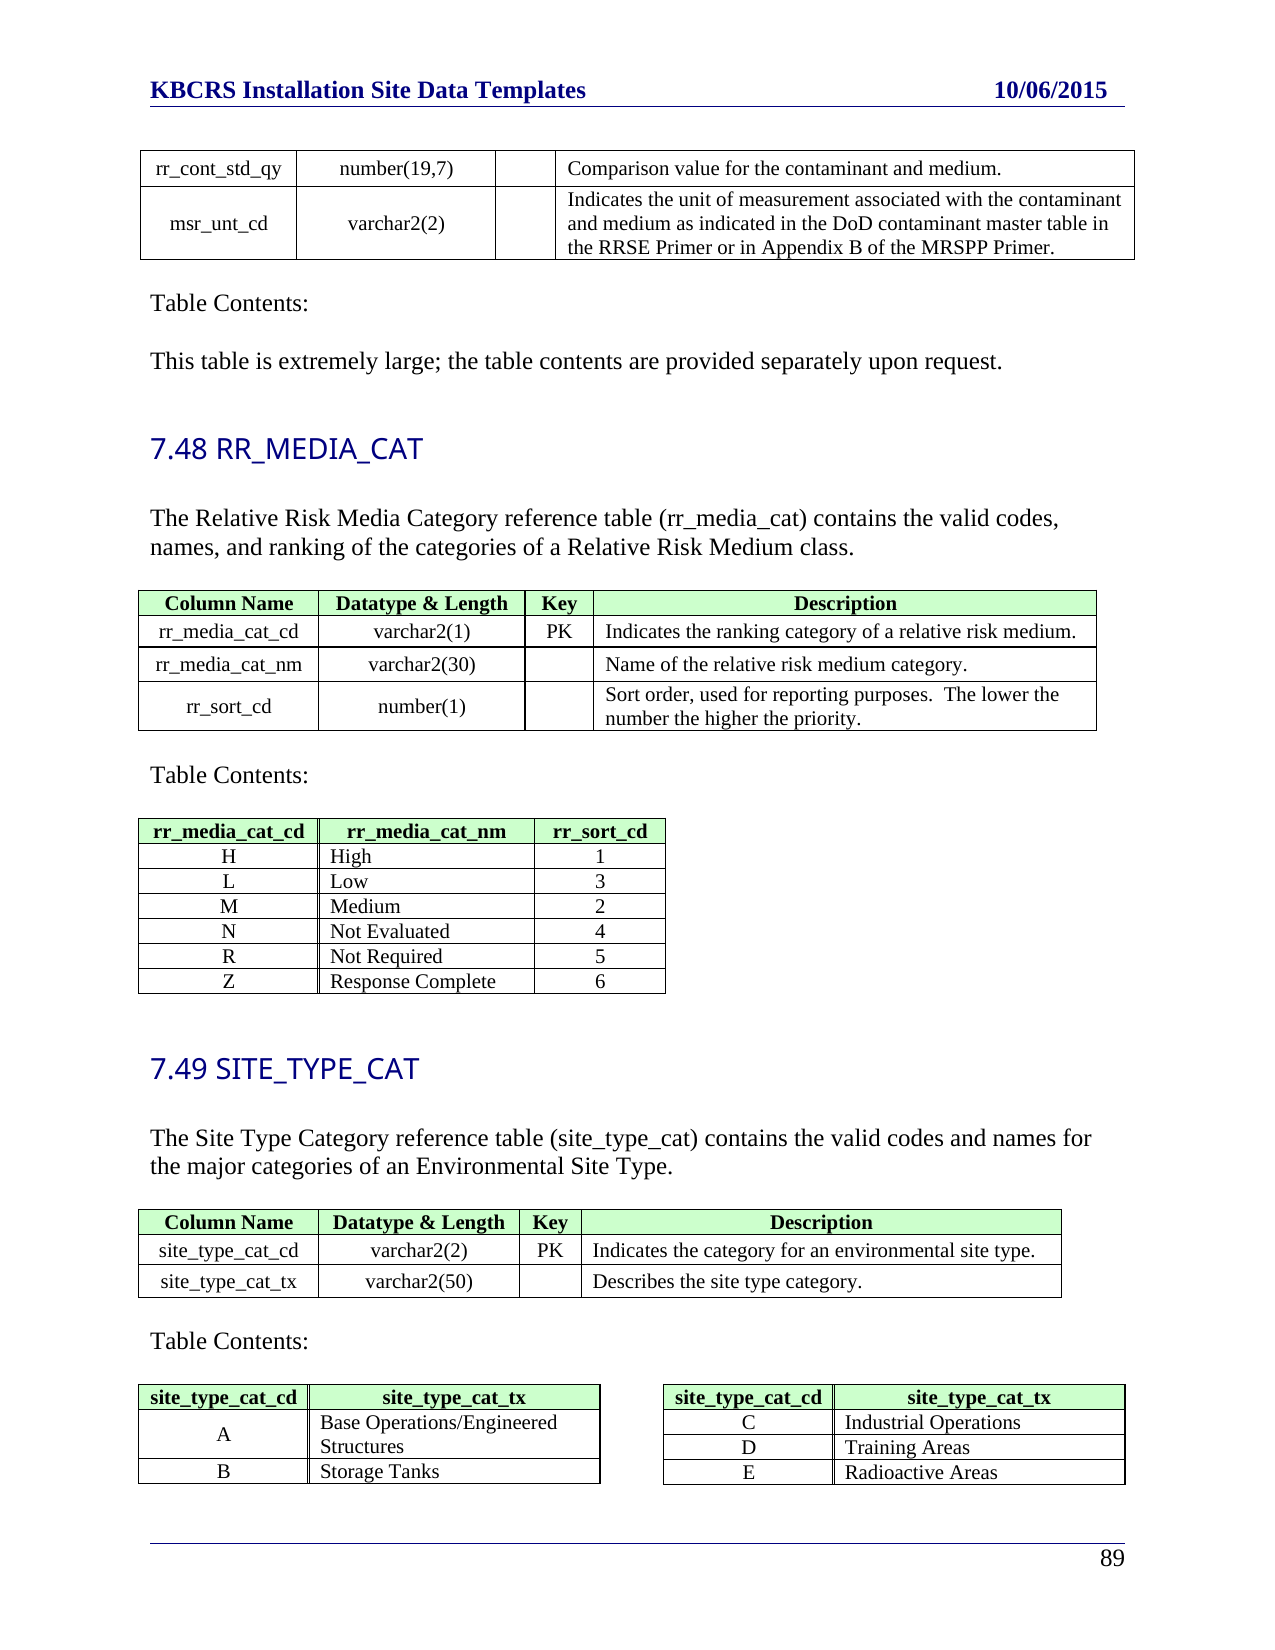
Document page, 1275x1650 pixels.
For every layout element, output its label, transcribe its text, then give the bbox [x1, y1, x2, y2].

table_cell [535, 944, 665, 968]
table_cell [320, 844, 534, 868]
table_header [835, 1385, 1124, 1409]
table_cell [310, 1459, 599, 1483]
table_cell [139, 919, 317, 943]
text The Relative Risk Media Category reference table (rr_media_cat) contains the valid codes, names, and ranking of the categories of a Relative Risk Medium class. [150, 503, 1125, 561]
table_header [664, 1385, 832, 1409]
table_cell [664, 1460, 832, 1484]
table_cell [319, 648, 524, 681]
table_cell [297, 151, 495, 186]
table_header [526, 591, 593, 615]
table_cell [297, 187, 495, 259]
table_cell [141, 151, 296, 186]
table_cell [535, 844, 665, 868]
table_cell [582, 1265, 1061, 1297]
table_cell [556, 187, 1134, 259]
text Table Contents: [150, 288, 1125, 317]
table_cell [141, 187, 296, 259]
text Table Contents: [150, 760, 1125, 789]
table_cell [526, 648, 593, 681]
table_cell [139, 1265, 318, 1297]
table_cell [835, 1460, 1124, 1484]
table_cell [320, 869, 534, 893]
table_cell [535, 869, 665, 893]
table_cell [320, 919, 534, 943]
subtitle SITE_TYPE_CAT [150, 1048, 1125, 1088]
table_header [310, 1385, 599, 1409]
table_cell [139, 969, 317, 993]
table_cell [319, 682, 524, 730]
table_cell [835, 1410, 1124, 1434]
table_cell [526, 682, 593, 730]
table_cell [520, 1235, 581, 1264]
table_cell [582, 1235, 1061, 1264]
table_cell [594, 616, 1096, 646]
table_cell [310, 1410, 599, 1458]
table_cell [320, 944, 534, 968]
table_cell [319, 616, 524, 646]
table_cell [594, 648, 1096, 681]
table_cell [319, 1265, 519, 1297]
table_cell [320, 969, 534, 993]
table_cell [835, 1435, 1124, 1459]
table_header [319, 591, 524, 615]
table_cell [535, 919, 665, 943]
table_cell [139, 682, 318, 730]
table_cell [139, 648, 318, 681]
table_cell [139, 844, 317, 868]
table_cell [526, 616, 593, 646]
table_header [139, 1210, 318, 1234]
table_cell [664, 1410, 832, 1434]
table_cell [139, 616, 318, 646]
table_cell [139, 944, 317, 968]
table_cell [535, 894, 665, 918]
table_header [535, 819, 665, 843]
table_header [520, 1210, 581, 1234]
subtitle RR_MEDIA_CAT [150, 428, 1125, 468]
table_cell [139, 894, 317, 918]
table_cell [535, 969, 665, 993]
text The Site Type Category reference table (site_type_cat) contains the valid codes and names for the major categories of an Environmental Site Type. [150, 1123, 1125, 1180]
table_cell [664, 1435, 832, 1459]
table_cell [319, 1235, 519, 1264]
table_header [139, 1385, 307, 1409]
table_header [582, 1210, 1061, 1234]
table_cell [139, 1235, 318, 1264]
text This table is extremely large; the table contents are provided separately upon request. [150, 346, 1125, 375]
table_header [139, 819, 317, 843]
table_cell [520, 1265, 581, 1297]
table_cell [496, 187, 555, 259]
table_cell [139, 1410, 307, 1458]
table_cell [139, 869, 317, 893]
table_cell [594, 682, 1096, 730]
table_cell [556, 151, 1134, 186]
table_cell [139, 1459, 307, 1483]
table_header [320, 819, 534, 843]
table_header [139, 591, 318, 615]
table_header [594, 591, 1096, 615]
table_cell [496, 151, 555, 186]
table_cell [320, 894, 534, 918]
text Table Contents: [150, 1326, 1125, 1355]
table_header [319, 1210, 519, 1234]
